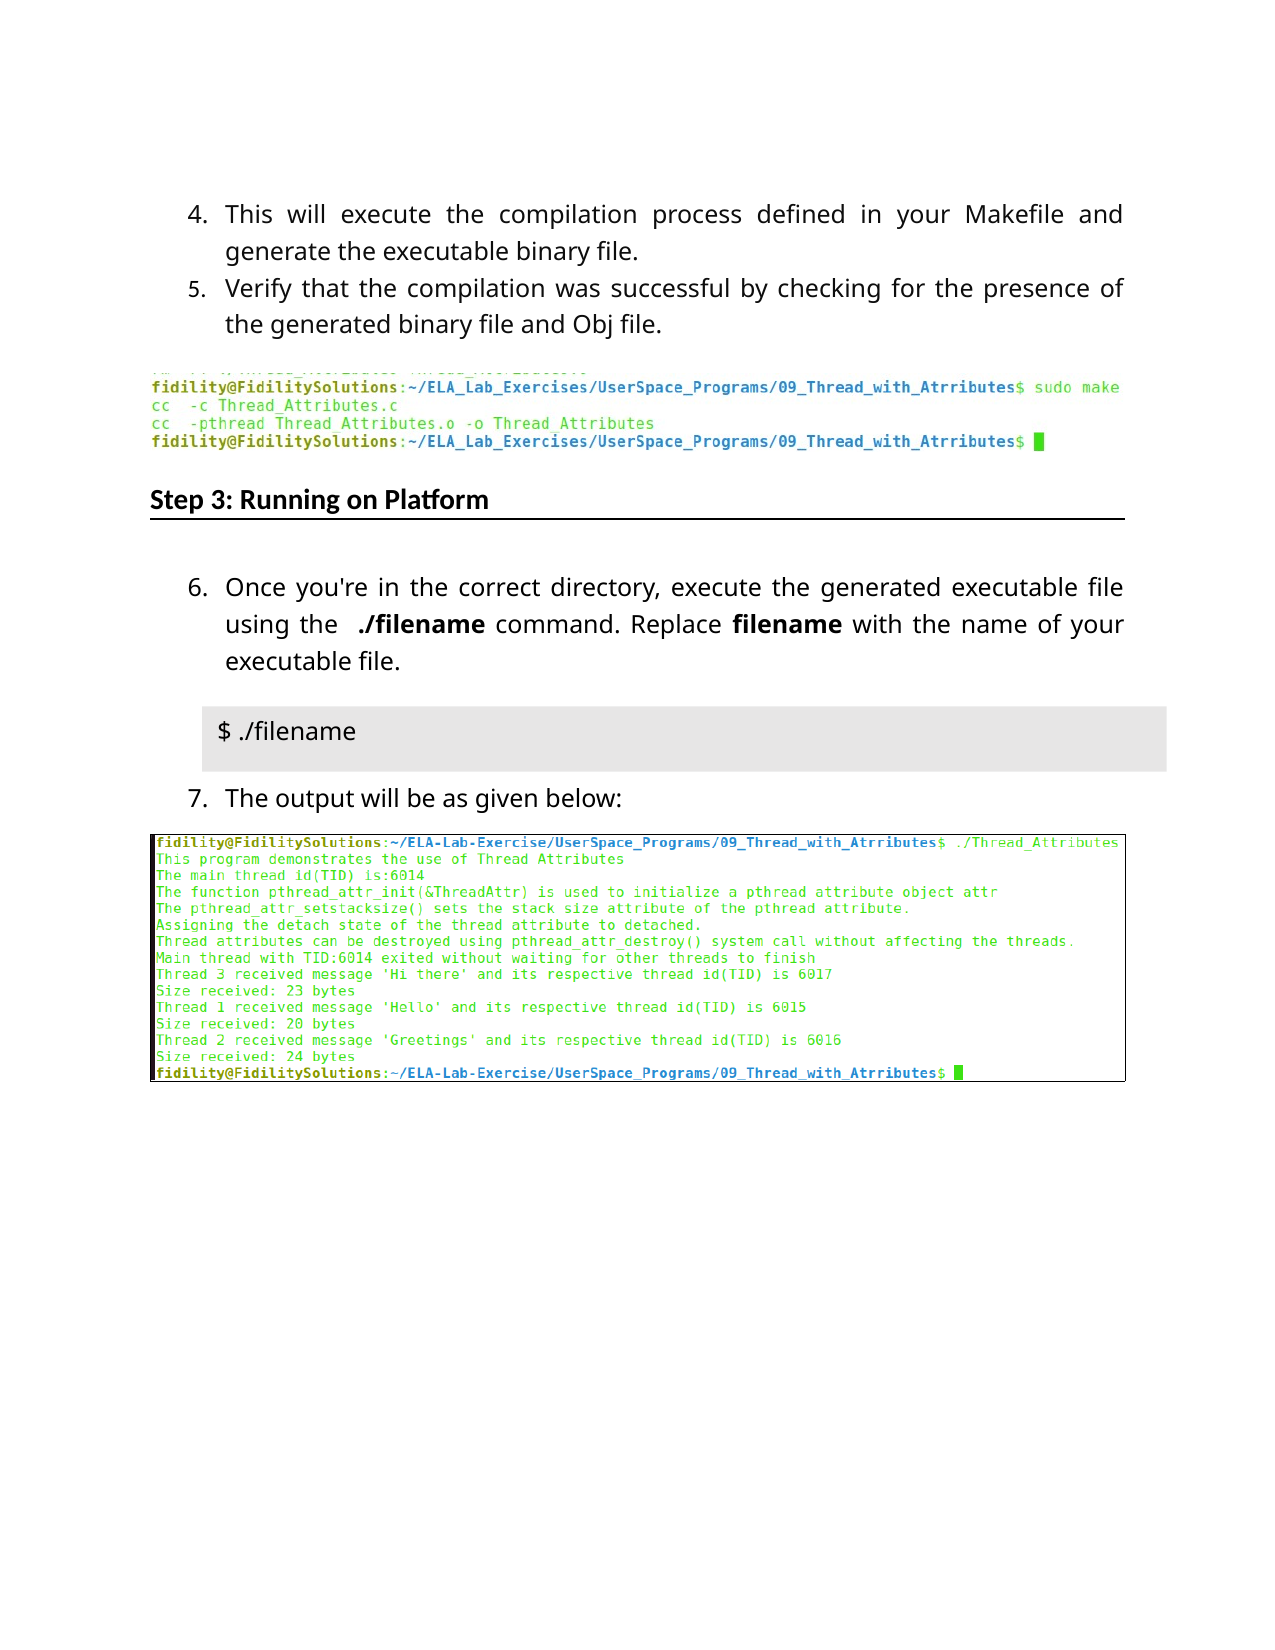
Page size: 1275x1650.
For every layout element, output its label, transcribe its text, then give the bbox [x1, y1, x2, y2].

picture [150, 373, 1125, 452]
subtitle Step 3: Running on Platform [150, 481, 1125, 518]
list Verify that the compilation was successful by checking for the presence of the generated binary file and Obj file. [187, 270, 1125, 341]
list This will execute the compilation process defined in your Makefile and generate the executable binary file. [187, 197, 1125, 268]
list The output will be as given below: [187, 780, 1125, 814]
picture [151, 835, 1125, 1080]
list Once you're in the correct directory, execute the generated executable file using the ./filename command. Replace filename with the name of your executable file. [187, 570, 1125, 677]
